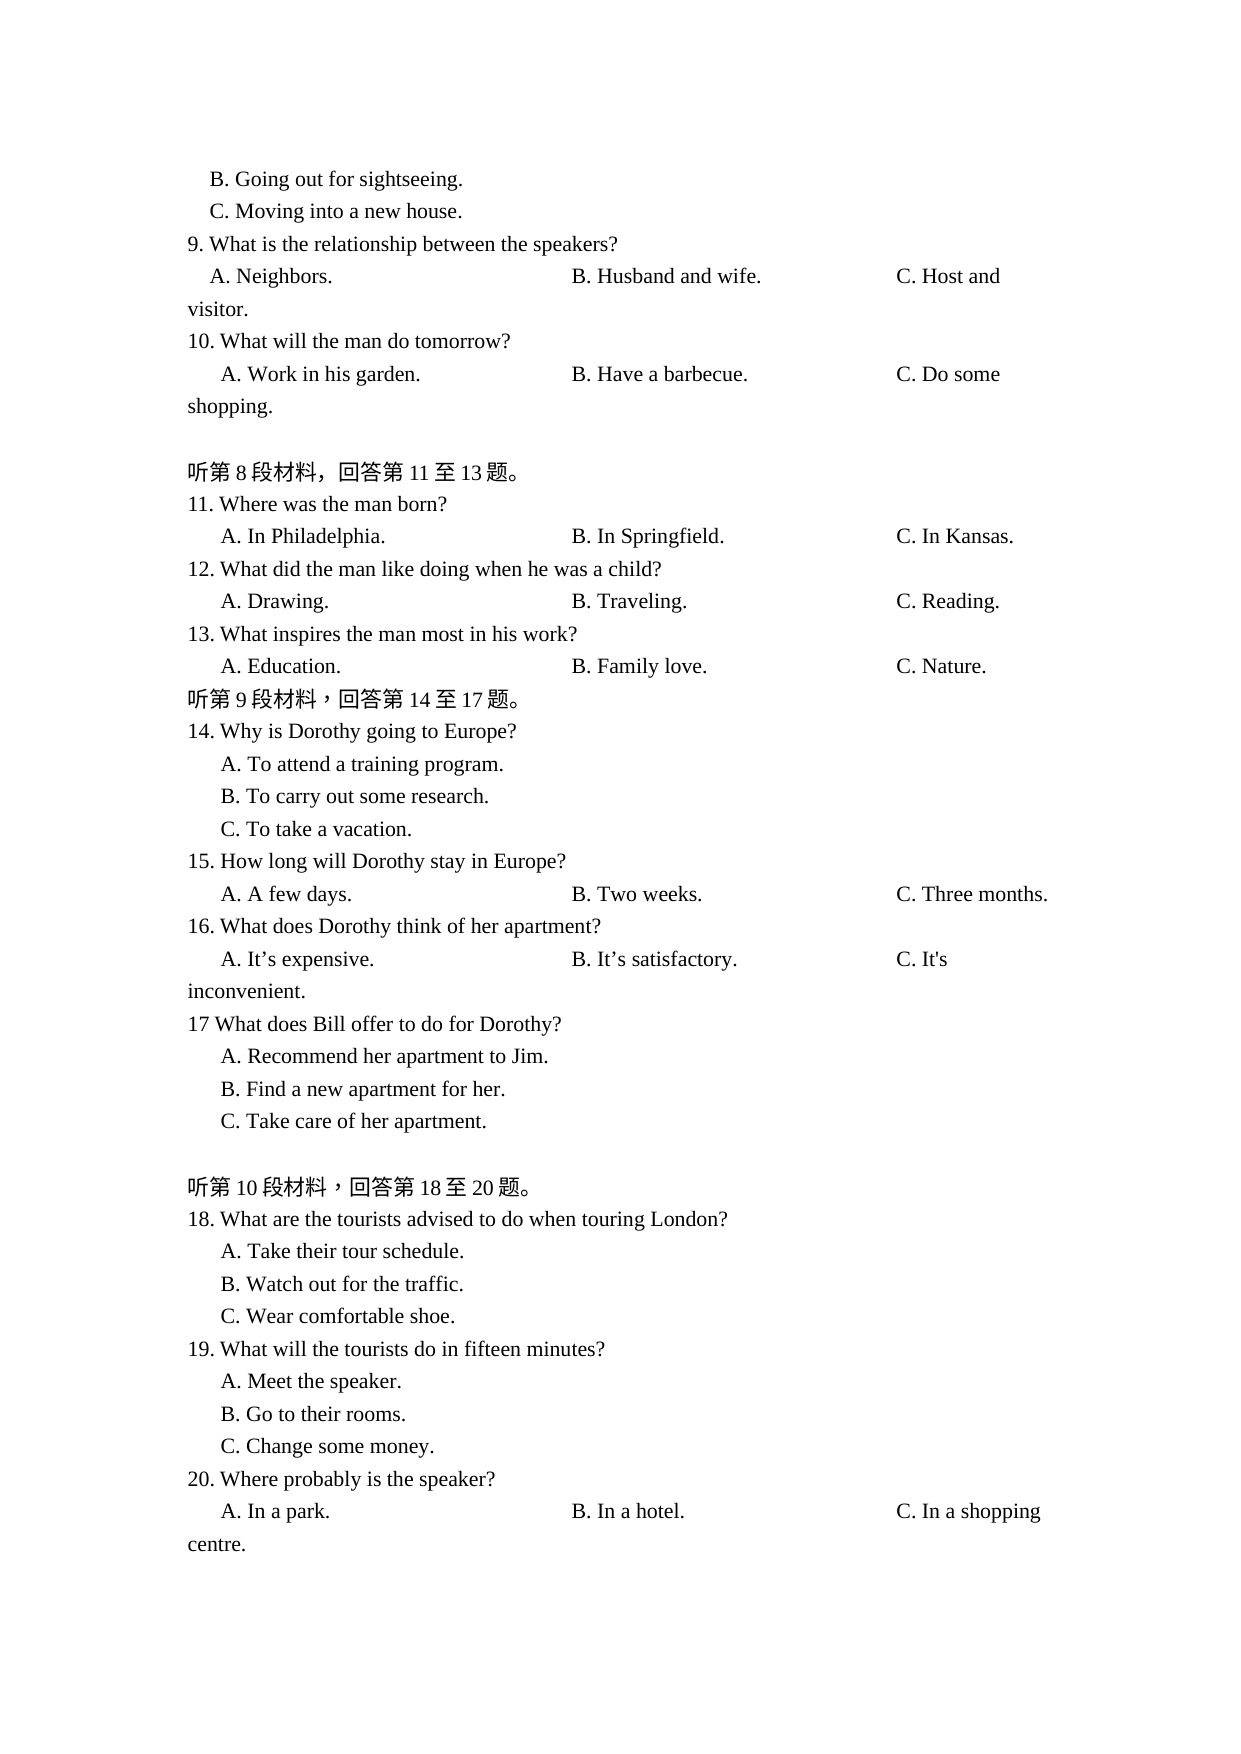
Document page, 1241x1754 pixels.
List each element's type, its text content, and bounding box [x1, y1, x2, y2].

text 听第9段材料，回答第14至17题。 [187, 682, 1053, 714]
text A. To attend a training program. [187, 747, 1053, 779]
text C. Wear comfortable shoe. [187, 1299, 1053, 1332]
text B. Go to their rooms. [187, 1397, 1053, 1429]
text C. To take a vacation. [187, 812, 1053, 844]
text A. It’s expensive. B. It’s satisfactory. C. It's inconvenient. [187, 942, 1053, 1007]
text 11. Where was the man born? [187, 487, 1053, 519]
text 9. What is the relationship between the speakers? [187, 227, 1053, 259]
text B. Watch out for the traffic. [187, 1267, 1053, 1299]
text A. Take their tour schedule. [187, 1234, 1053, 1267]
text 16. What does Dorothy think of her apartment? [187, 909, 1053, 942]
text B. Going out for sightseeing. [187, 162, 1053, 194]
text B. To carry out some research. [187, 779, 1053, 812]
text A. In a park. B. In a hotel. C. In a shopping centre. [187, 1494, 1053, 1559]
text A. Meet the speaker. [187, 1364, 1053, 1397]
text 17 What does Bill offer to do for Dorothy? [187, 1007, 1053, 1039]
text A. Recommend her apartment to Jim. [187, 1039, 1053, 1072]
text 13. What inspires the man most in his work? [187, 617, 1053, 649]
text 12. What did the man like doing when he was a child? [187, 552, 1053, 584]
text A. Drawing. B. Traveling. C. Reading. [187, 584, 1053, 617]
text 15. How long will Dorothy stay in Europe? [187, 844, 1053, 877]
text 10. What will the man do tomorrow? [187, 324, 1053, 357]
text 听第8段材料，回答第11至13题。 [187, 454, 1053, 487]
text 14. Why is Dorothy going to Europe? [187, 714, 1053, 747]
text C. Moving into a new house. [187, 194, 1053, 227]
text A. Neighbors. B. Husband and wife. C. Host and visitor. [187, 259, 1053, 324]
text 19. What will the tourists do in fifteen minutes? [187, 1332, 1053, 1364]
text A. A few days. B. Two weeks. C. Three months. [187, 877, 1053, 909]
text B. Find a new apartment for her. [187, 1072, 1053, 1104]
text A. In Philadelphia. B. In Springfield. C. In Kansas. [187, 519, 1053, 552]
text A. Education. B. Family love. C. Nature. [187, 649, 1053, 682]
text C. Change some money. [187, 1429, 1053, 1462]
text C. Take care of her apartment. [187, 1104, 1053, 1137]
text 听第10段材料，回答第18至20题。 [187, 1169, 1053, 1202]
text A. Work in his garden. B. Have a barbecue. C. Do some shopping. [187, 357, 1053, 422]
text 18. What are the tourists advised to do when touring London? [187, 1202, 1053, 1234]
text 20. Where probably is the speaker? [187, 1462, 1053, 1494]
